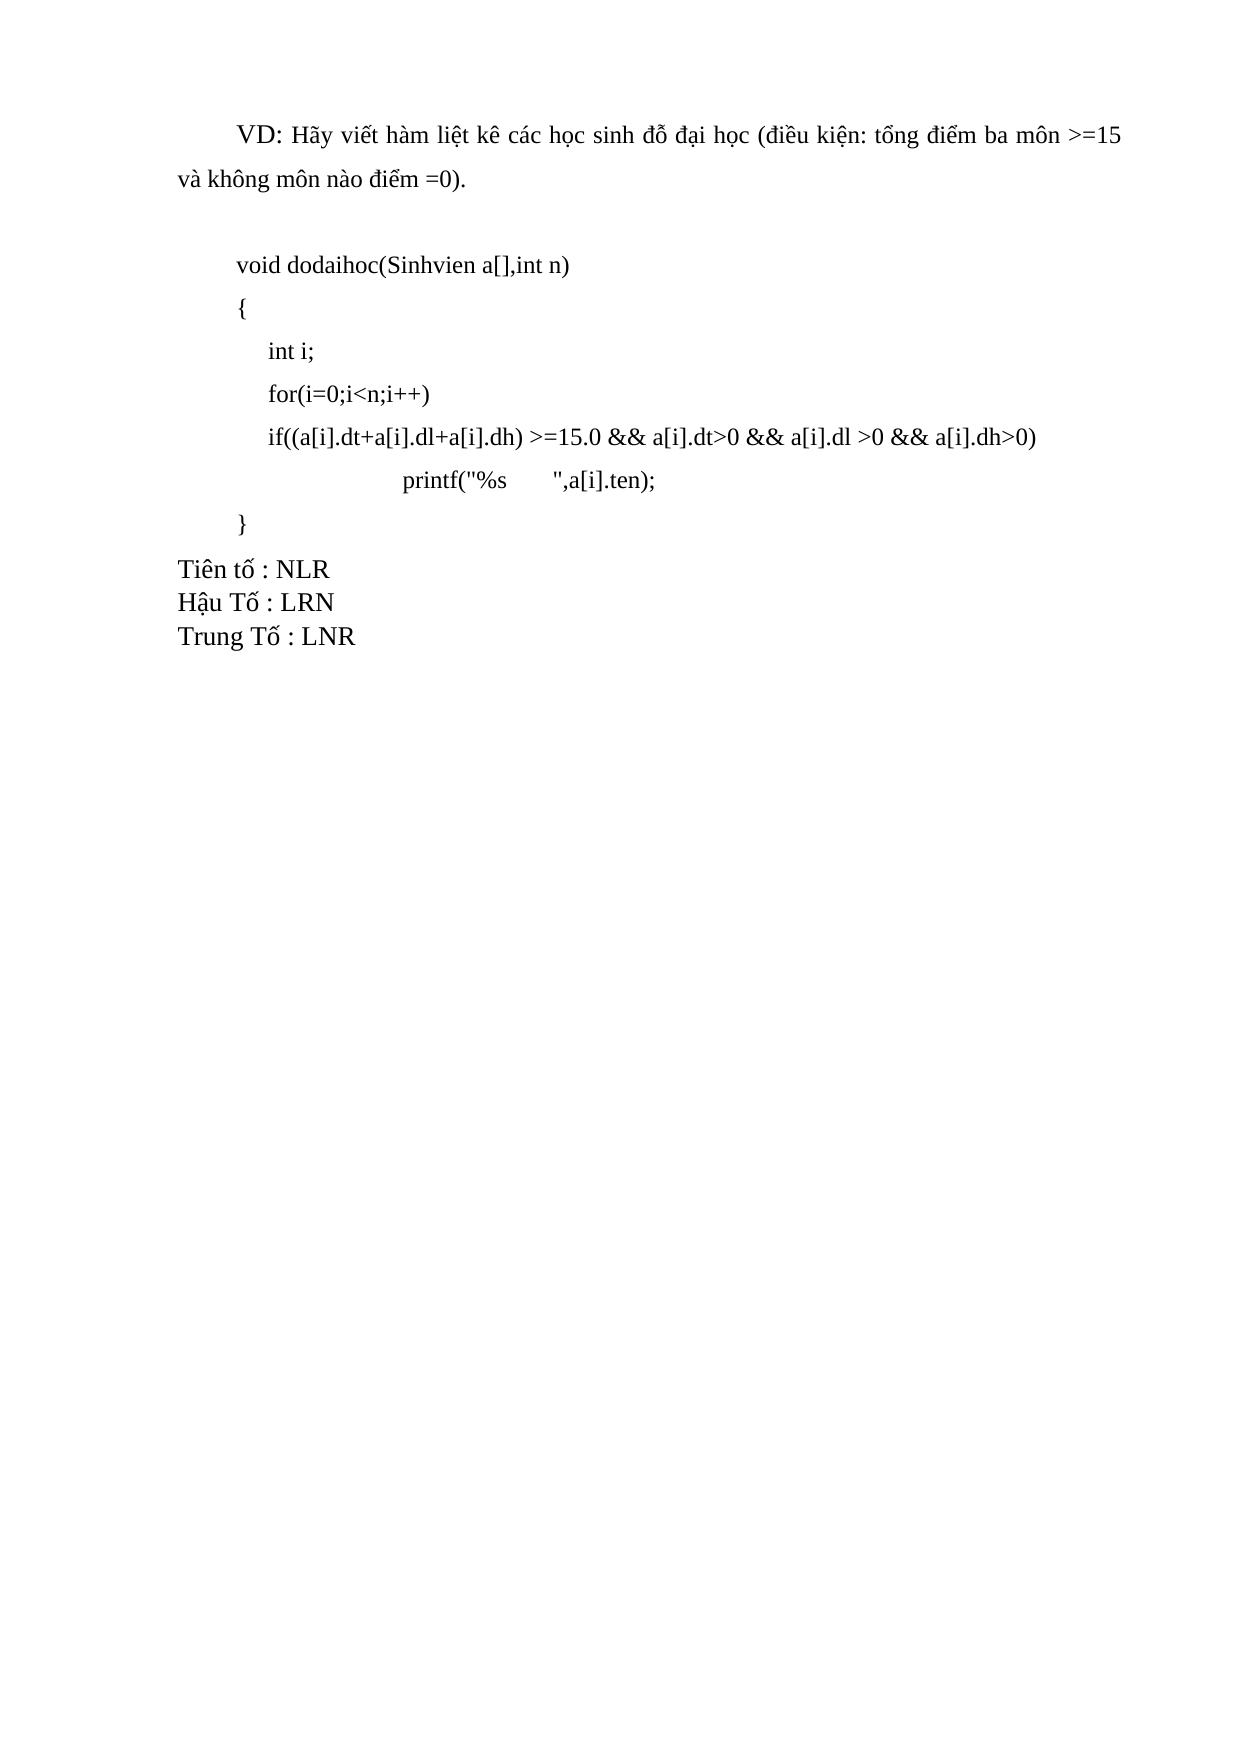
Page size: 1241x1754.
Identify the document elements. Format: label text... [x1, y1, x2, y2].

text Tiên tố : NLR [177, 552, 1122, 585]
text printf("%s ",a[i].ten); [177, 466, 1122, 494]
text void dodaihoc(Sinhvien a[],int n) [177, 250, 1122, 279]
text Trung Tố : LNR [177, 618, 1122, 652]
text } [177, 509, 1122, 537]
text if((a[i].dt+a[i].dl+a[i].dh) >=15.0 && a[i].dt>0 && a[i].dl >0 && a[i].dh>0) [177, 422, 1122, 451]
text int i; [177, 336, 1122, 365]
text { [177, 293, 1122, 322]
text for(i=0;i<n;i++) [177, 379, 1122, 408]
text Hậu Tố : LRN [177, 585, 1122, 618]
text VD: Hãy viết hàm liệt kê các học sinh đỗ đại học (điều kiện: tổng điểm ba môn >=15 và không môn nào điểm =0). [177, 118, 1122, 192]
